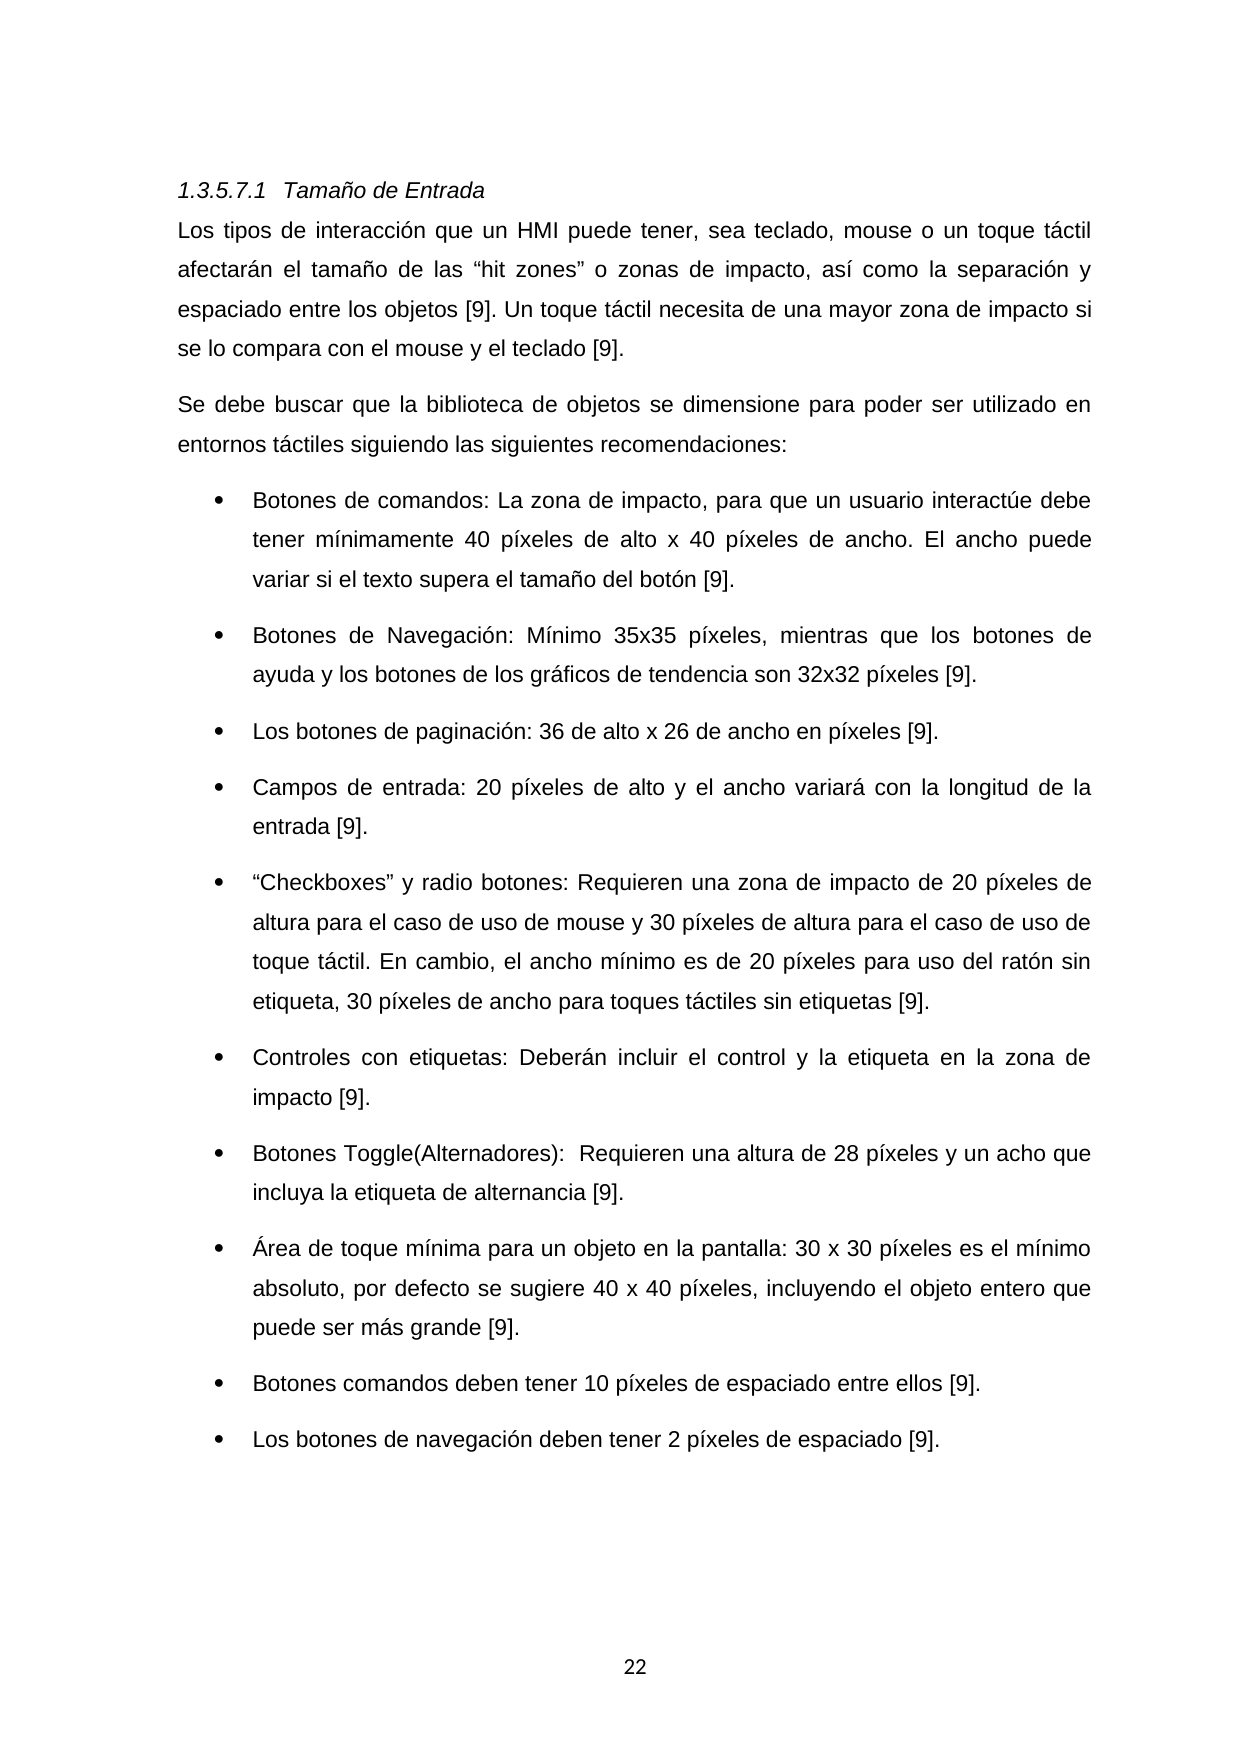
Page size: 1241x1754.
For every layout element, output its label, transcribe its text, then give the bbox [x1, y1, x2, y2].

list “Checkboxes” y radio botones: Requieren una zona de impacto de 20 píxeles de altura para el caso de uso de mouse y 30 píxeles de altura para el caso de uso de toque táctil. En cambio, el ancho mínimo es de 20 píxeles para uso del ratón sin etiqueta, 30 píxeles de ancho para toques táctiles sin etiquetas [9]. [215, 869, 1092, 1014]
list Campos de entrada: 20 píxeles de alto y el ancho variará con la longitud de la entrada [9]. [215, 774, 1092, 839]
list Controles con etiquetas: Deberán incluir el control y la etiqueta en la zona de impacto [9]. [215, 1044, 1092, 1110]
list Los botones de navegación deben tener 2 píxeles de espaciado [9]. [215, 1426, 1092, 1453]
list Botones Toggle(Alternadores): Requieren una altura de 28 píxeles y un acho que incluya la etiqueta de alternancia [9]. [215, 1139, 1092, 1205]
list Los botones de paginación: 36 de alto x 26 de ancho en píxeles [9]. [215, 718, 1092, 744]
text Se debe buscar que la biblioteca de objetos se dimensione para poder ser utilizado en entornos táctiles siguiendo las siguientes recomendaciones: [177, 391, 1092, 457]
text Los tipos de interacción que un HMI puede tener, sea teclado, mouse o un toque táctil afectarán el tamaño de las “hit zones” o zonas de impacto, así como la separación y espaciado entre los objetos [9]. Un toque táctil necesita de una mayor zona de impacto si se lo compara con el mouse y el teclado [9]. [177, 217, 1092, 361]
list Área de toque mínima para un objeto en la pantalla: 30 x 30 píxeles es el mínimo absoluto, por defecto se sugiere 40 x 40 píxeles, incluyendo el objeto entero que puede ser más grande [9]. [215, 1235, 1092, 1341]
list Botones de Navegación: Mínimo 35x35 píxeles, mientras que los botones de ayuda y los botones de los gráficos de tendencia son 32x32 píxeles [9]. [215, 622, 1092, 688]
list Botones de comandos: La zona de impacto, para que un usuario interactúe debe tener mínimamente 40 píxeles de alto x 40 píxeles de ancho. El ancho puede variar si el texto supera el tamaño del botón [9]. [215, 487, 1092, 592]
text Tamaño de Entrada [177, 177, 1092, 203]
list Botones comandos deben tener 10 píxeles de espaciado entre ellos [9]. [215, 1370, 1092, 1397]
